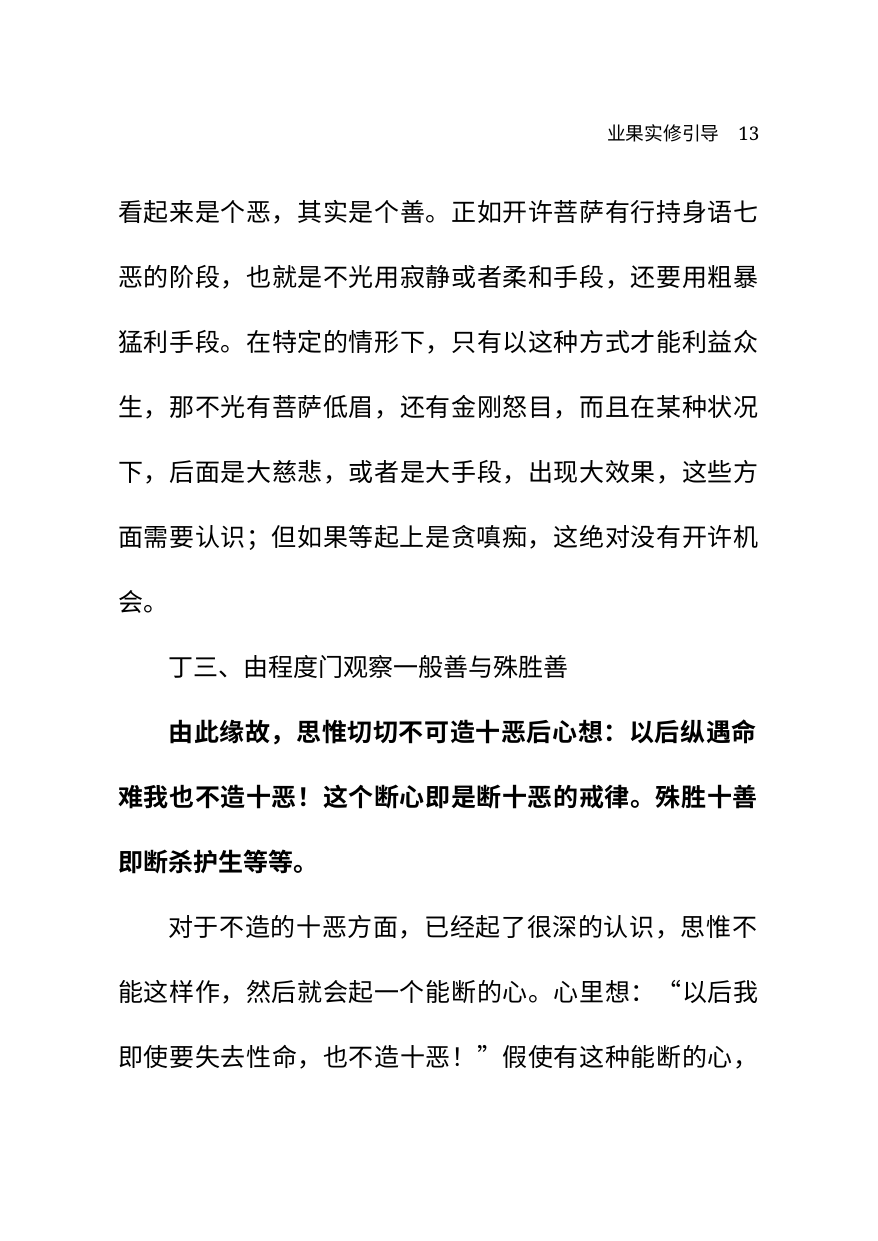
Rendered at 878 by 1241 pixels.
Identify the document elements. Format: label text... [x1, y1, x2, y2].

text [118, 893, 759, 1088]
text 丁三、由程度门观察一般善与殊胜善 [118, 633, 759, 698]
text 由此缘故，思惟切切不可造十恶后心想：以后纵遇命难我也不造十恶！这个断心即是断十恶的戒律。殊胜十善即断杀护生等等。 [118, 698, 759, 893]
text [118, 178, 759, 633]
